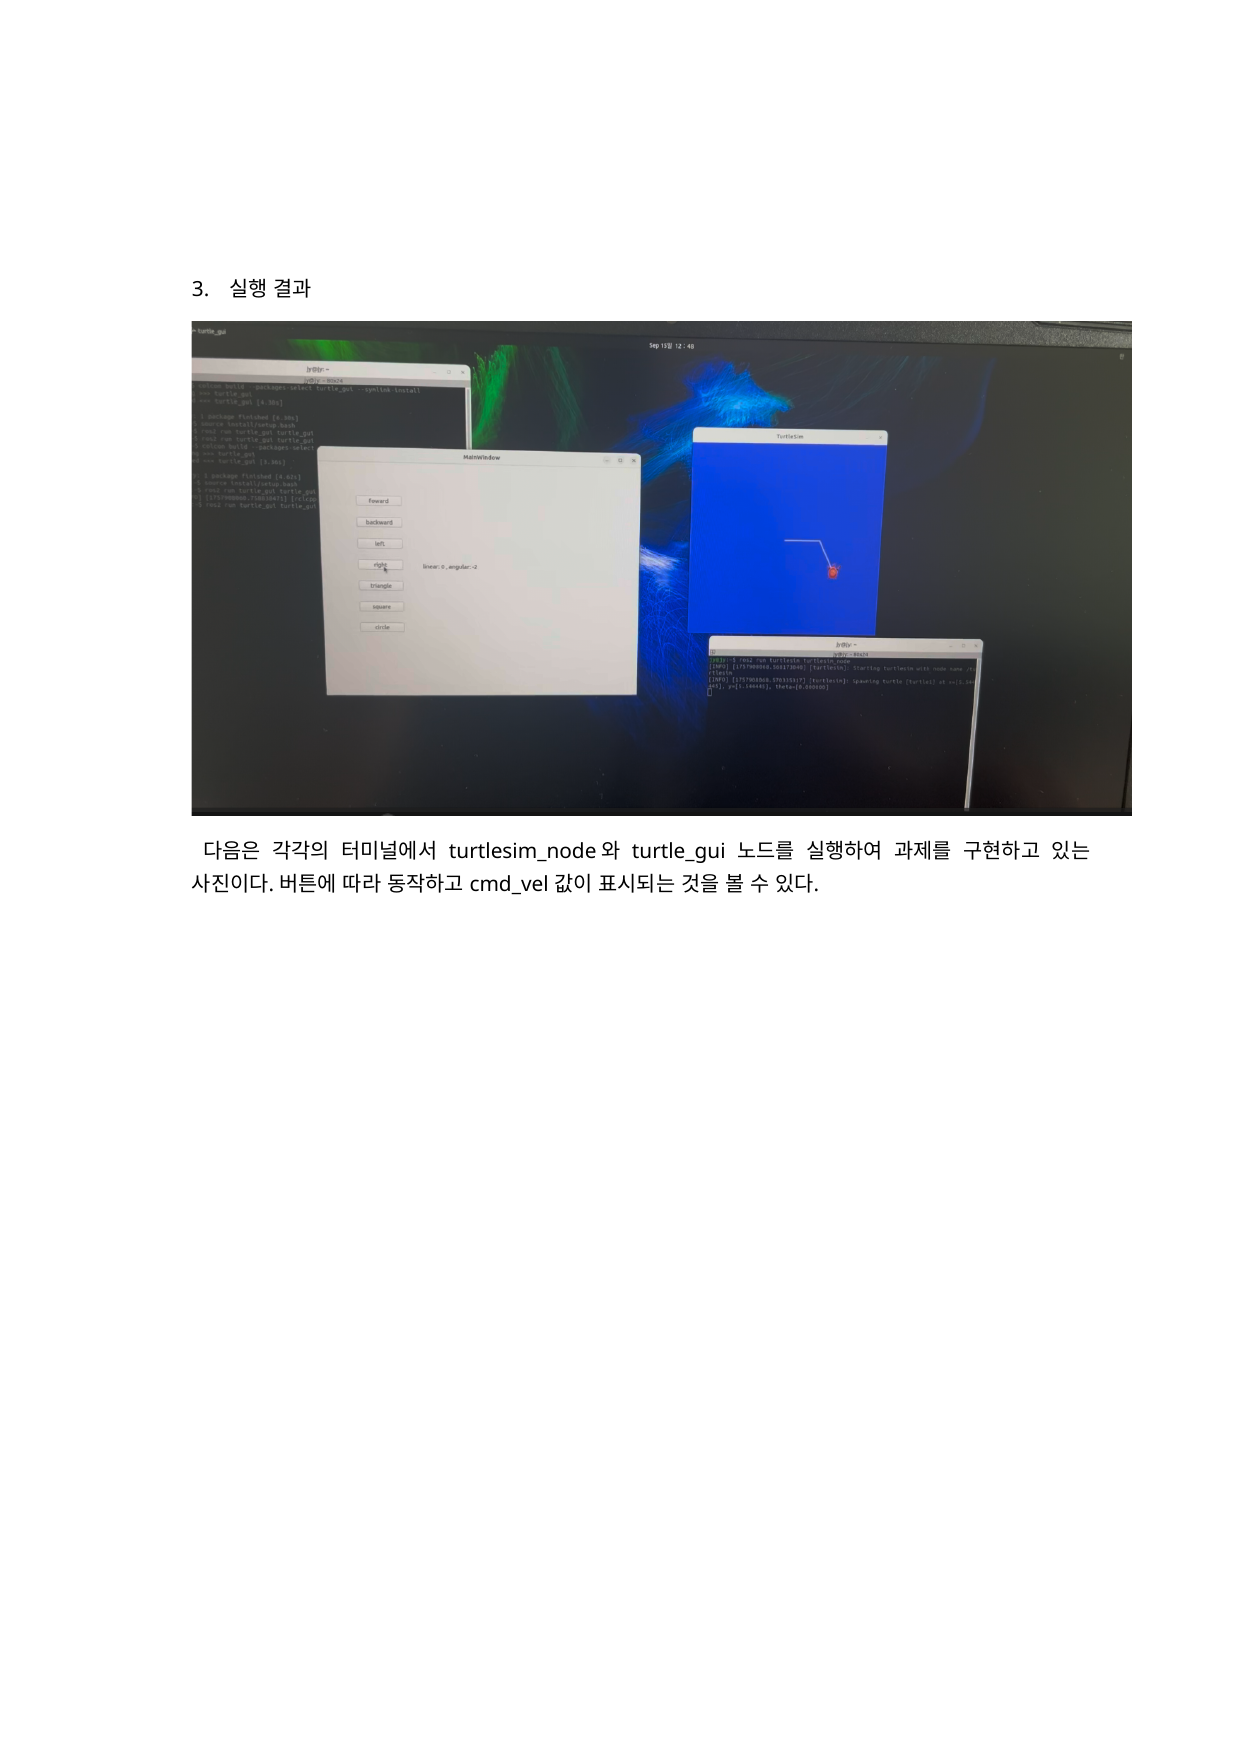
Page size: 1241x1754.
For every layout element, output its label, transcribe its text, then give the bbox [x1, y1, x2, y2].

list 실행 결과 [192, 272, 1090, 302]
picture [191, 321, 1132, 816]
text 다음은 각각의 터미널에서 turtlesim_node와 turtle_gui 노드를 실행하여 과제를 구현하고 있는 사진이다. 버튼에 따라 동작하고 cmd_vel 값이 표시되는 것을 볼 수 있다. [192, 835, 1090, 898]
